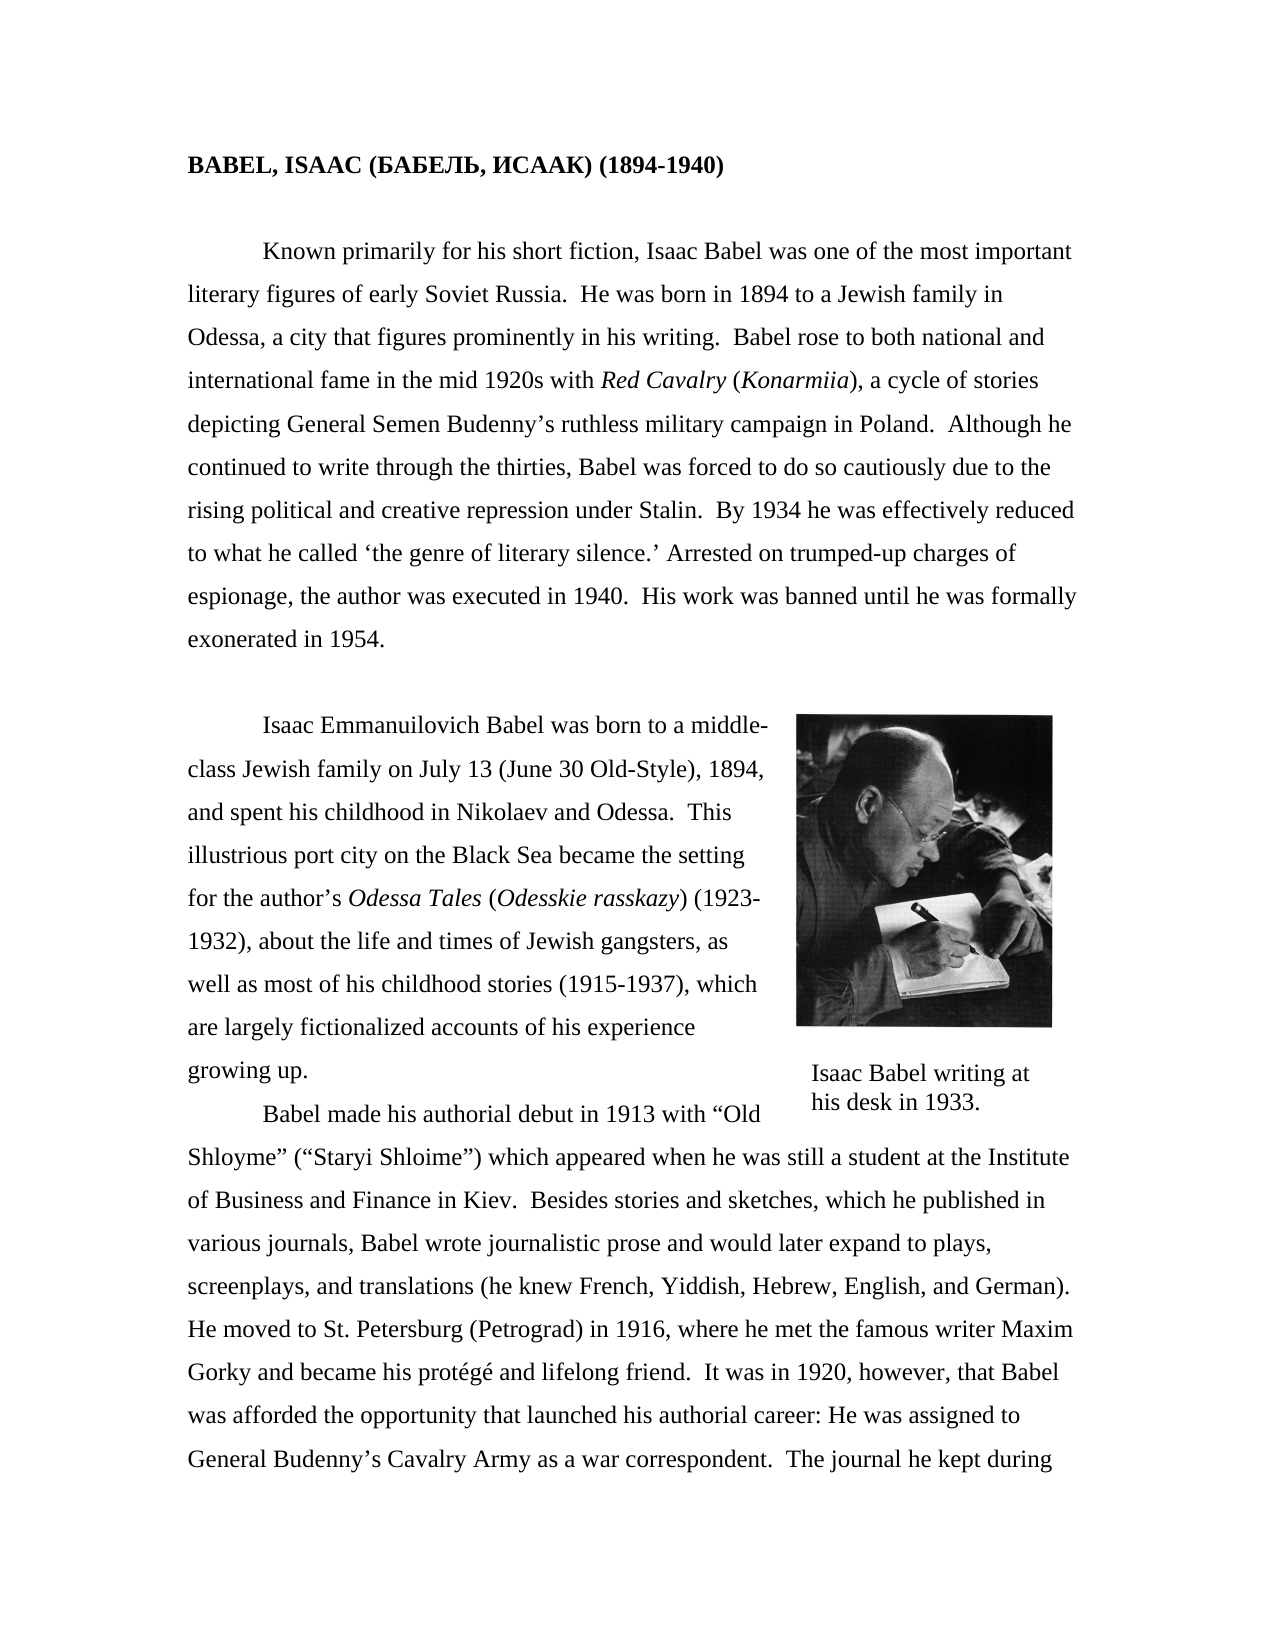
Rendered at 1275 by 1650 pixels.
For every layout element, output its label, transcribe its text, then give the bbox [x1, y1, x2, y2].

text BABEL, ISAAC (БАБЕЛЬ, ИСААК) (1894-1940) [187, 150, 1087, 179]
text Isaac Emmanuilovich Babel was born to a middle-class Jewish family on July 13 (June 30 Old-Style), 1894, and spent his childhood in Nikolaev and Odessa. This illustrious port city on the Black Sea became the setting for the author’s Odessa Tales (Odesskie rasskazy) (1923-1932), about the life and times of Jewish gangsters, as well as most of his childhood stories (1915-1937), which are largely fictionalized accounts of his experience growing up. [187, 711, 1087, 1084]
text Known primarily for his short fiction, Isaac Babel was one of the most important literary figures of early Soviet Russia. He was born in 1894 to a Jewish family in Odessa, a city that figures prominently in his writing. Babel rose to both national and international fame in the mid 1920s with Red Cavalry (Konarmiia), a cycle of stories depicting General Semen Budenny’s ruthless military campaign in Poland. Although he continued to write through the thirties, Babel was forced to do so cautiously due to the rising political and creative repression under Stalin. By 1934 he was effectively reduced to what he called ‘the genre of literary silence.’ Arrested on trumped-up charges of espionage, the author was executed in 1940. His work was banned until he was formally exonerated in 1954. [187, 236, 1087, 653]
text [187, 1099, 1087, 1472]
picture [796, 712, 1054, 1028]
